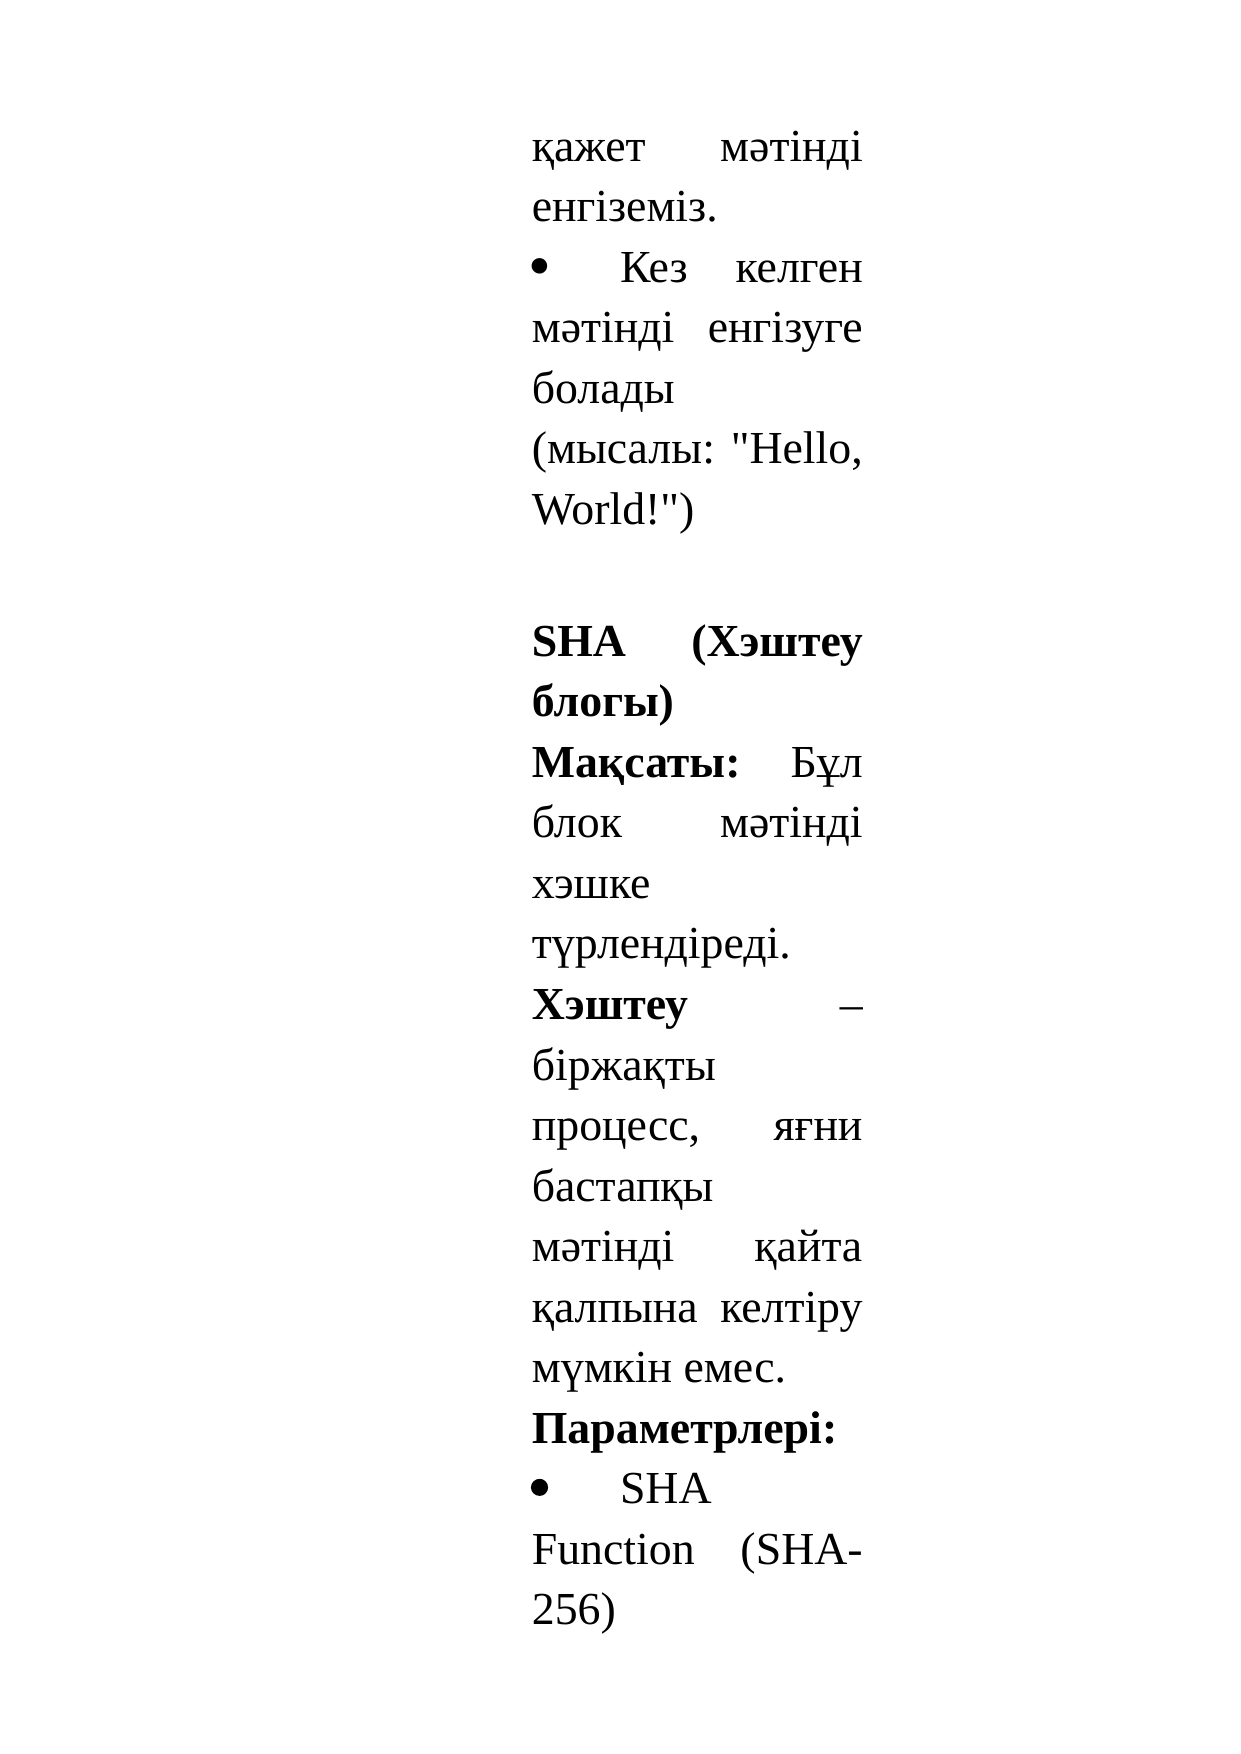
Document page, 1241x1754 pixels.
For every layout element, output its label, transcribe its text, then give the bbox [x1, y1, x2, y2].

list Кез келген мәтінді енгізуге болады (мысалы: "Hello, World!") [532, 239, 863, 534]
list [532, 118, 863, 231]
list SHA Function (SHA-256) [532, 1461, 863, 1634]
list Мақсаты: Бұл блок мәтінді хэшке түрлендіреді. Хэштеу – біржақты процесс, яғни бастапқы мәтінді қайта қалпына келтіру мүмкін емес. [532, 734, 863, 1392]
list SHA (Хэштеу блогы) [532, 613, 863, 727]
list Параметрлері: [532, 1400, 863, 1453]
